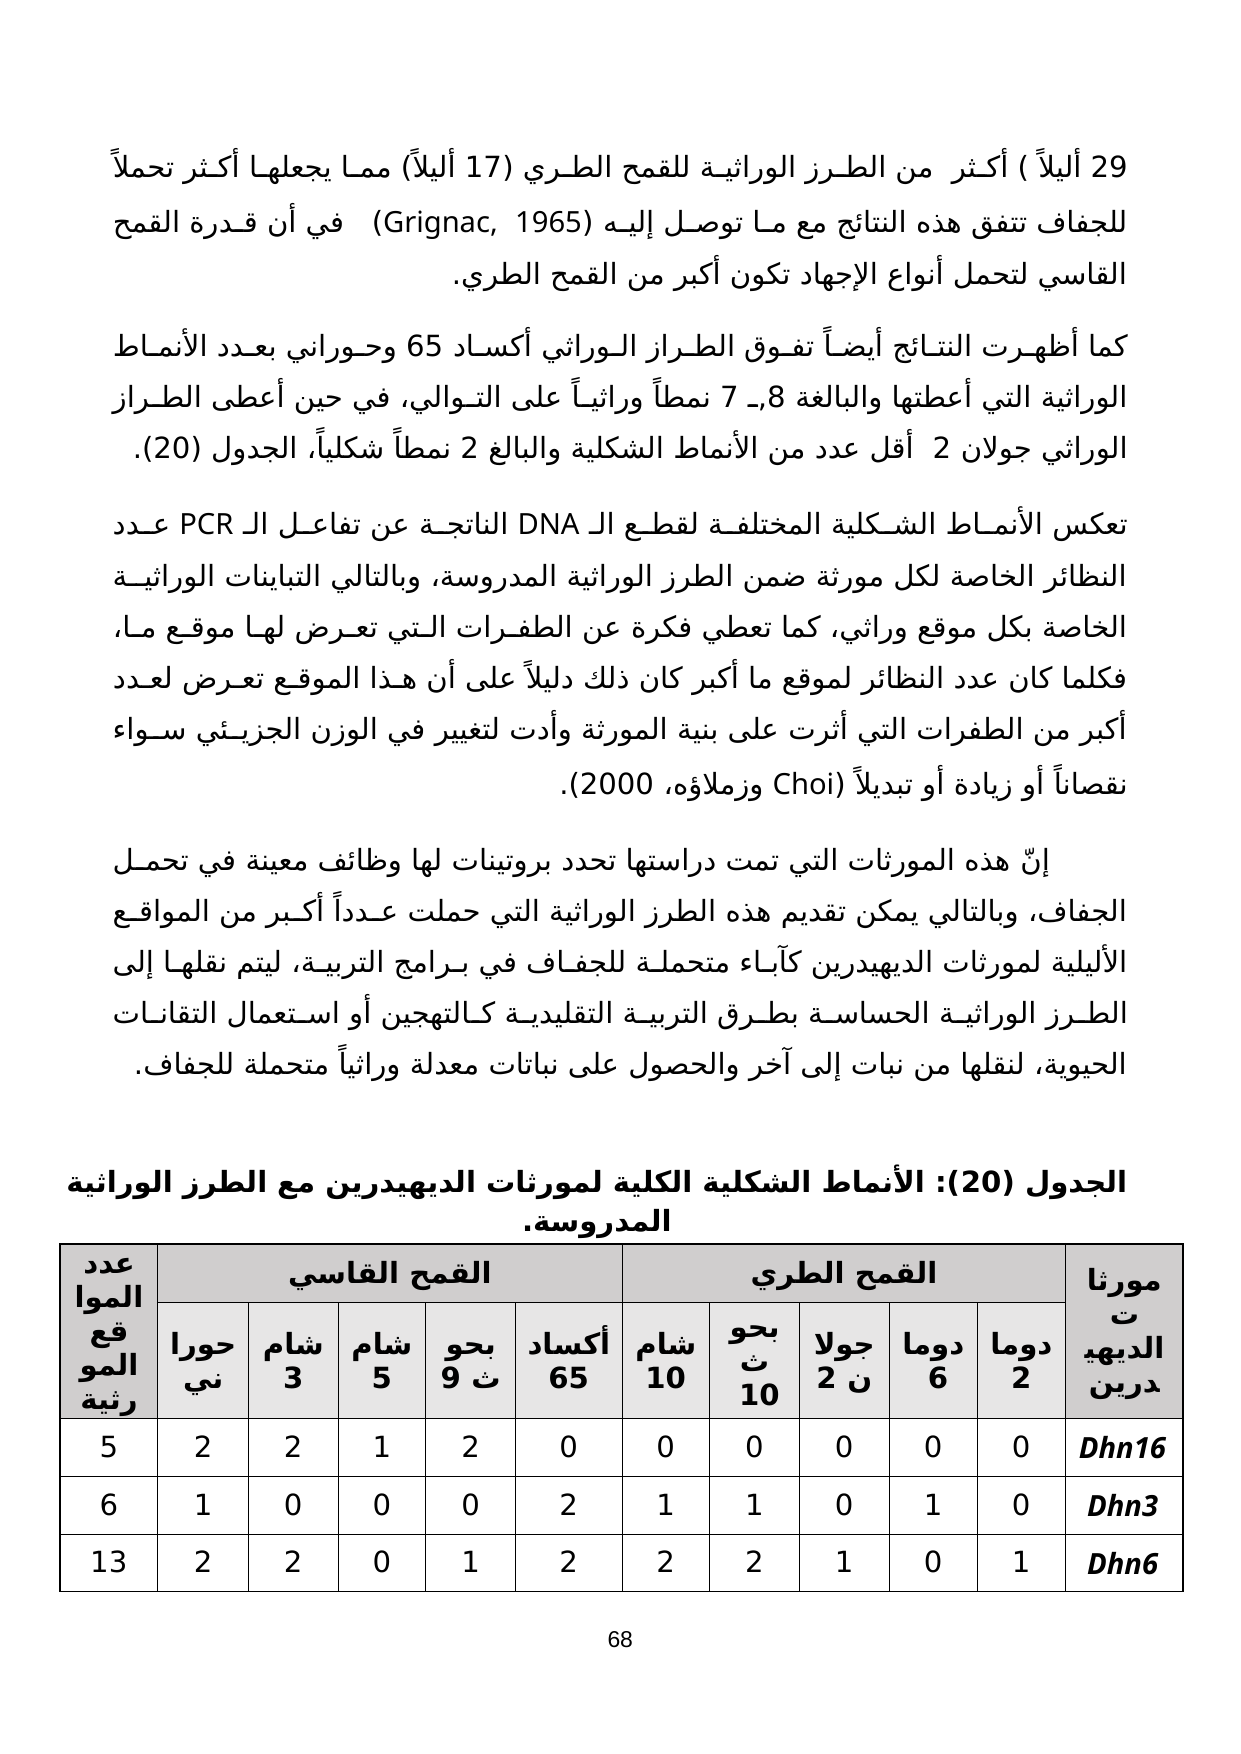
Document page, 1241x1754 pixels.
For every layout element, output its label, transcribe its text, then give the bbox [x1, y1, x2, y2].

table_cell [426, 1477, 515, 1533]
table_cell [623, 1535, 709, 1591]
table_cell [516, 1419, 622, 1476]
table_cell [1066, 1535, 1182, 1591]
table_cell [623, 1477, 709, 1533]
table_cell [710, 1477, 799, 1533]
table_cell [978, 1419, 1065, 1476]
text كما أظهرت النتائج أيضاً تفوق الطراز الوراثي أكساد 65 وحوراني بعدد الأنماط الوراثية التي أعطتها والبالغة 8, 7 نمطاً وراثياً على التوالي، في حين أعطى الطراز الوراثي جولان 2 أقل عدد من الأنماط الشكلية والبالغ 2 نمطاً شكلياً، الجدول (20). [112, 329, 1128, 465]
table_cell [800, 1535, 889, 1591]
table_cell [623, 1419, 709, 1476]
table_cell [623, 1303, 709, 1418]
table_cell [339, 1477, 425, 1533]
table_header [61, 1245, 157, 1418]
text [112, 150, 1128, 292]
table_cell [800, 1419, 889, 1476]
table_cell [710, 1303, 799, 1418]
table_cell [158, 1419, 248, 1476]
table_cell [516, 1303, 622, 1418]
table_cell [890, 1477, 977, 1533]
text تعكس الأنماط الشكلية المختلفة لقطع الـ DNA الناتجة عن تفاعل الـ PCR عدد النظائر الخاصة لكل مورثة ضمن الطرز الوراثية المدروسة، وبالتالي التباينات الوراثية الخاصة بكل موقع وراثي، كما تعطي فكرة عن الطفرات التي تعرض لها موقع ما، فكلما كان عدد النظائر لموقع ما أكبر كان ذلك دليلاً على أن هذا الموقع تعرض لعدد أكبر من الطفرات التي أثرت على بنية المورثة وأدت لتغيير في الوزن الجزيئي سواء نقصاناً أو زيادة أو تبديلاً (Choi وزملاؤه، 2000). [112, 503, 1128, 803]
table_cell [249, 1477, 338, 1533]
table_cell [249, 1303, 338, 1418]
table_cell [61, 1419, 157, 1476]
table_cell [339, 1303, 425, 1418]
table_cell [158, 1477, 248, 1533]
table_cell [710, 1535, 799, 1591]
text إنّ هذه المورثات التي تمت دراستها تحدد بروتينات لها وظائف معينة في تحمل الجفاف، وبالتالي يمكن تقديم هذه الطرز الوراثية التي حملت عدداً أكبر من المواقع الأليلية لمورثات الديهيدرين كآباء متحملة للجفاف في برامج التربية، ليتم نقلها إلى الطرز الوراثية الحساسة بطرق التربية التقليدية كالتهجين أو استعمال التقانات الحيوية، لنقلها من نبات إلى آخر والحصول على نباتات معدلة وراثياً متحملة للجفاف. [112, 844, 1128, 1081]
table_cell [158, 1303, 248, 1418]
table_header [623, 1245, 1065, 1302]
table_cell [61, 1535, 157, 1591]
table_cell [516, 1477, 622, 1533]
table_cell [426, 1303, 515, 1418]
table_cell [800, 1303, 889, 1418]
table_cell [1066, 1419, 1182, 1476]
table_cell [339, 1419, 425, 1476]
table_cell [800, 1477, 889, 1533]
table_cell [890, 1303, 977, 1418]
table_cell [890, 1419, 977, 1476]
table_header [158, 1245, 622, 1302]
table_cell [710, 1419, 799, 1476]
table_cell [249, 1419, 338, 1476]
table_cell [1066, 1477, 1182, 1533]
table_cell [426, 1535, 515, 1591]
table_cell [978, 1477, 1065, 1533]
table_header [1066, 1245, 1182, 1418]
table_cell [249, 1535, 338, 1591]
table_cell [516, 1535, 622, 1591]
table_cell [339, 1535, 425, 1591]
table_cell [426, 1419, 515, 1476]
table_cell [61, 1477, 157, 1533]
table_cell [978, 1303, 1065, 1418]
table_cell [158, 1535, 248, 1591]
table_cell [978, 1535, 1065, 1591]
text الجدول (20): الأنماط الشكلية الكلية لمورثات الديهيدرين مع الطرز الوراثية المدروسة. [66, 1165, 1128, 1238]
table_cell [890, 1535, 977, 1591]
